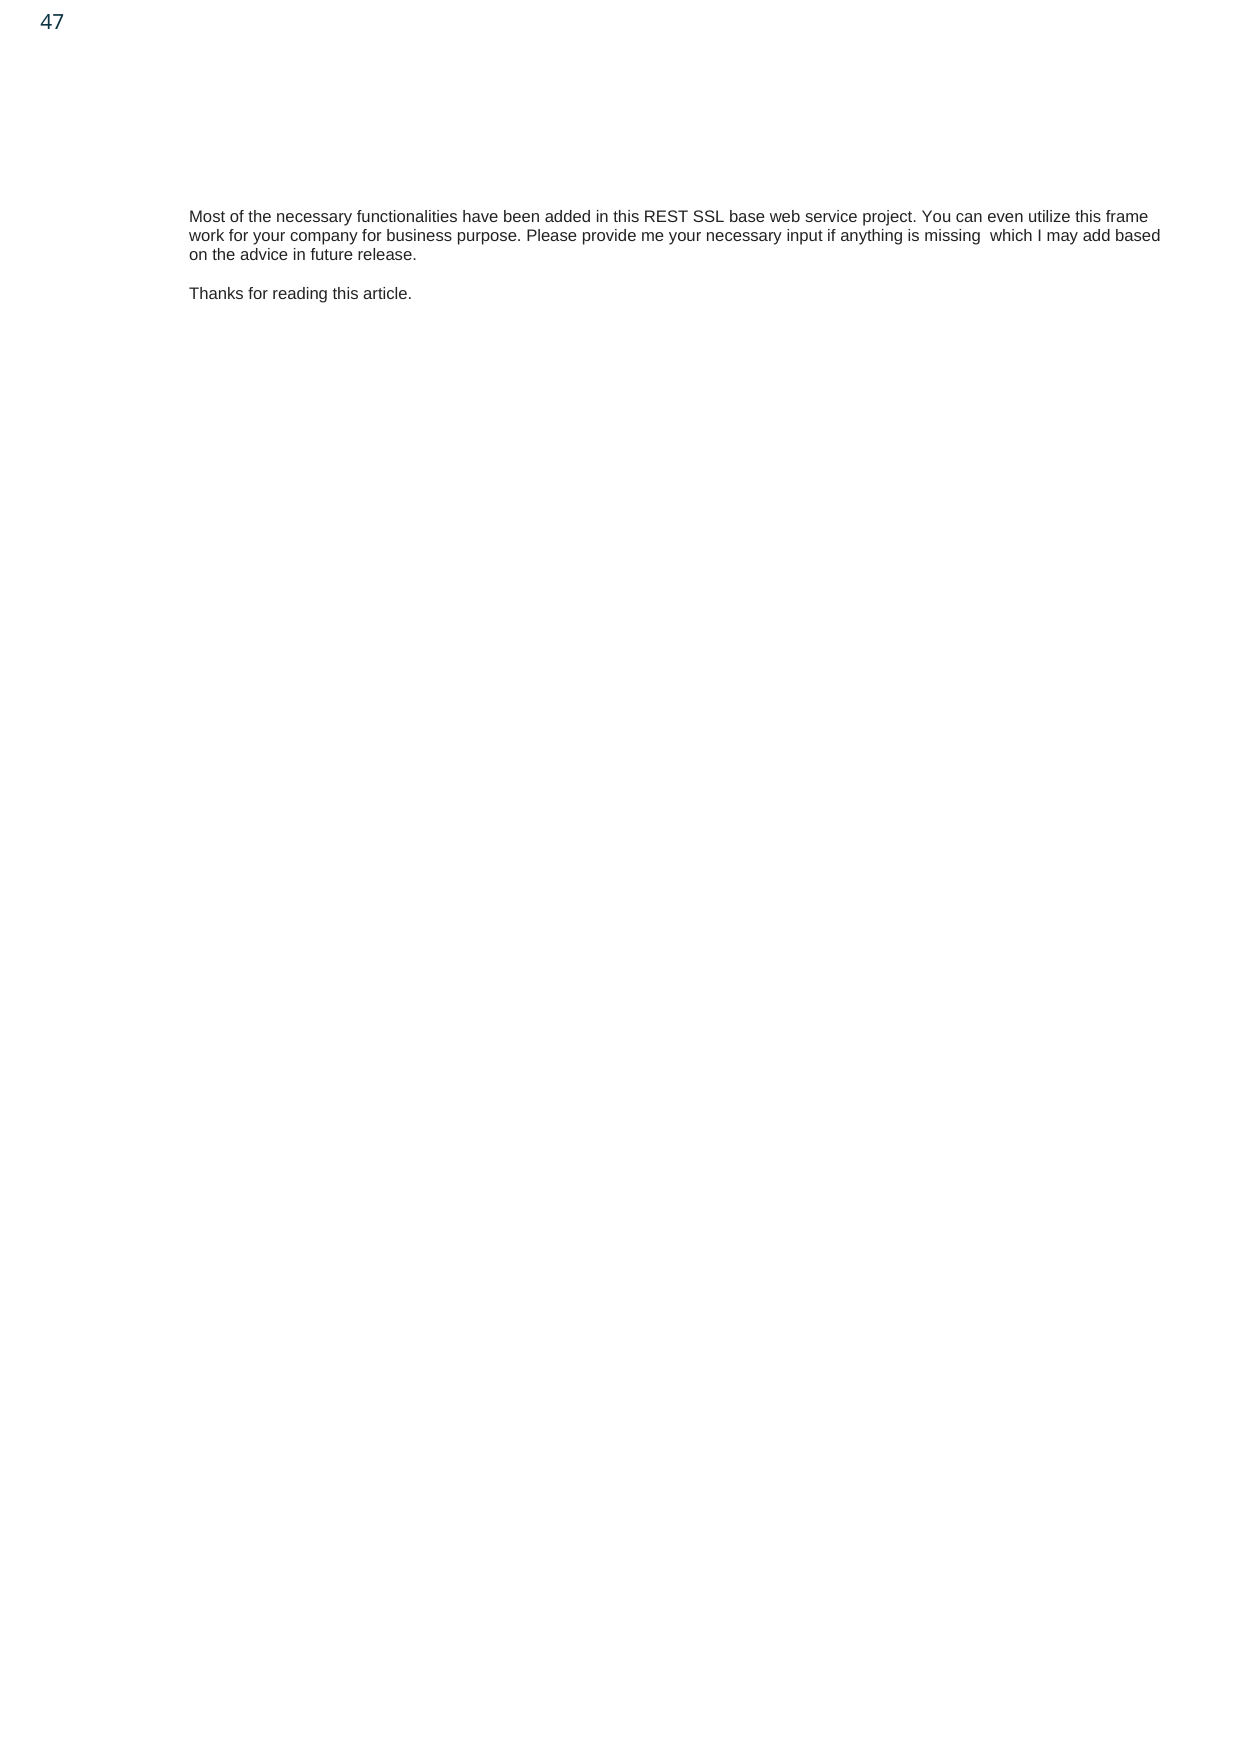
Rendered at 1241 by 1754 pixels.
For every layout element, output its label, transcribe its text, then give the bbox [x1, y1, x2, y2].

text Thanks for reading this article. [189, 283, 1163, 303]
text Most of the necessary functionalities have been added in this REST SSL base web service project. You can even utilize this frame work for your company for business purpose. Please provide me your necessary input if anything is missing which I may add based on the advice in future release. [189, 207, 1163, 264]
